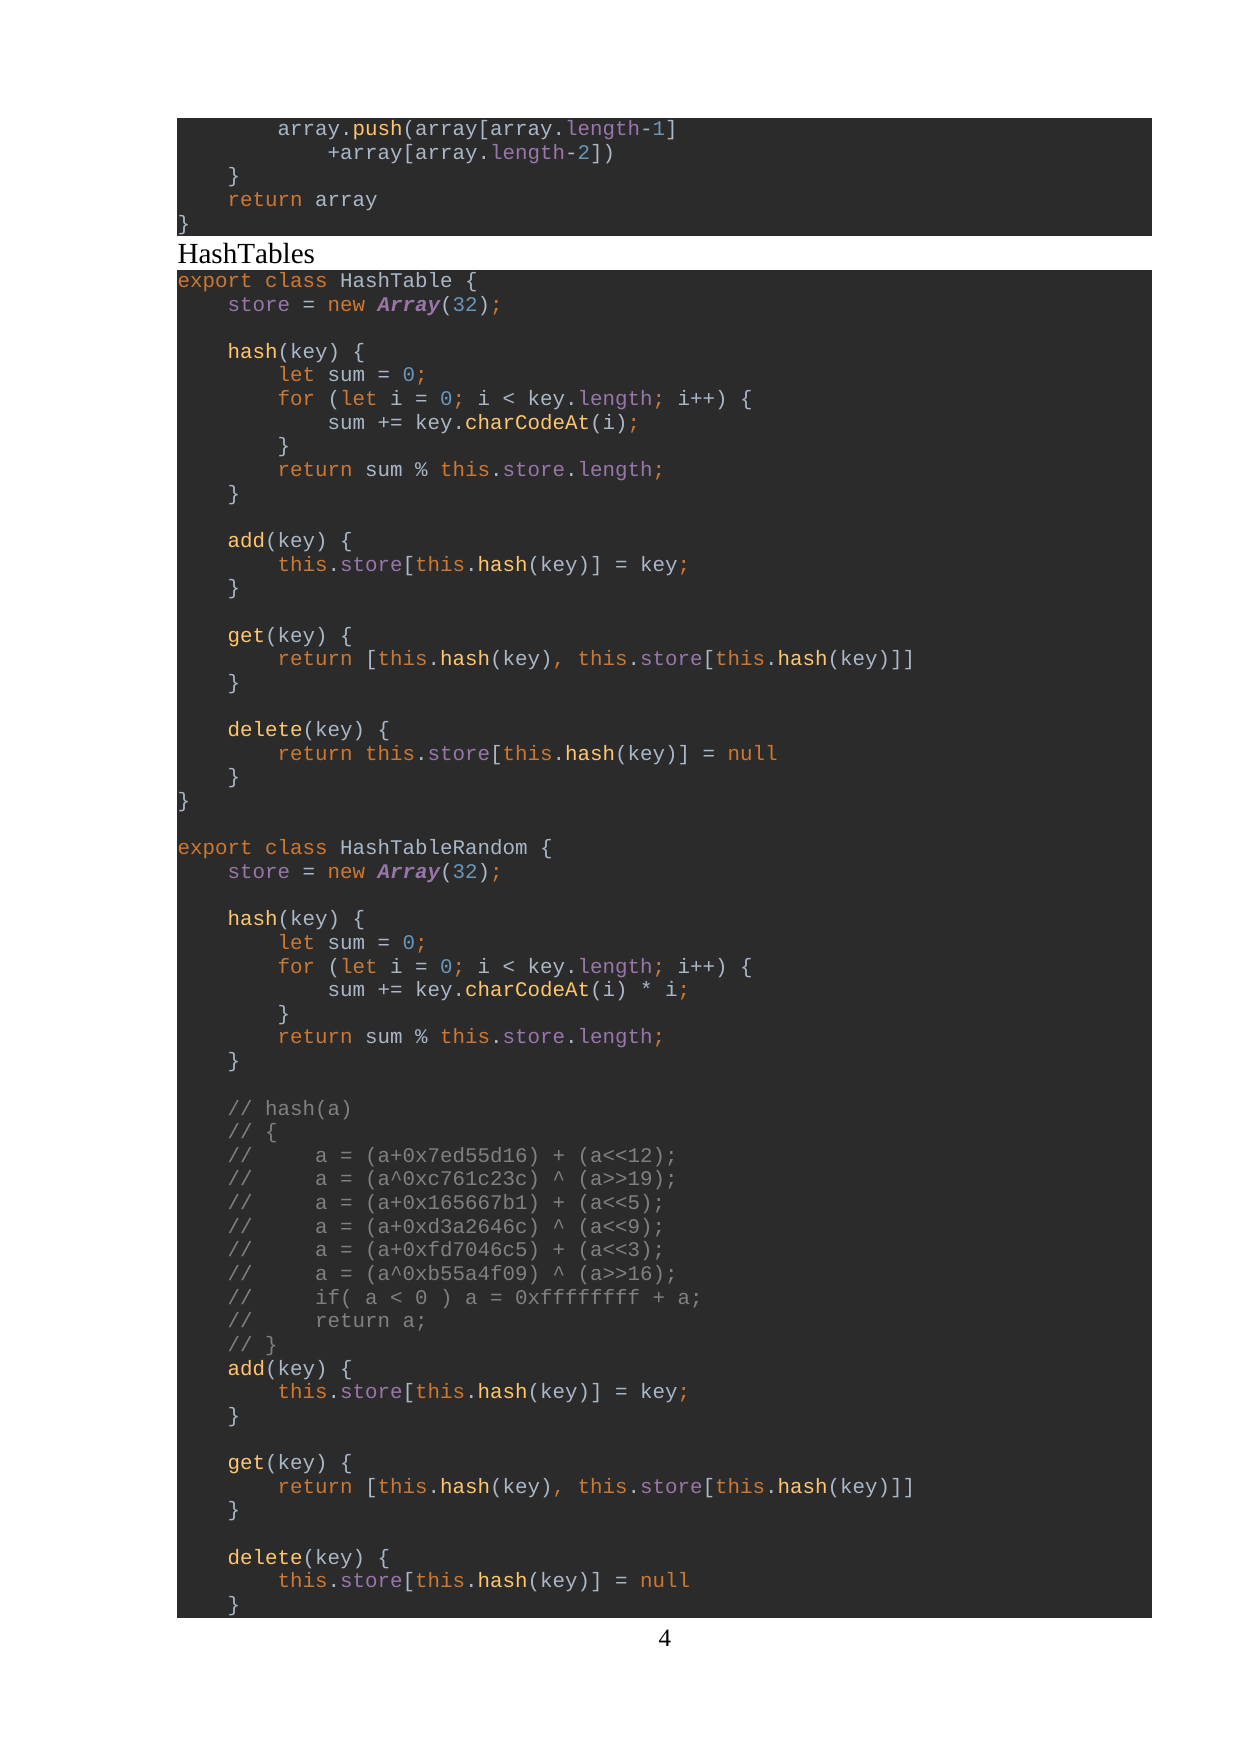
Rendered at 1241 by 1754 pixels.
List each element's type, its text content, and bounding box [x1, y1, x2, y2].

text HashTables [177, 236, 1152, 270]
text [177, 118, 1152, 236]
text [177, 270, 1152, 1618]
